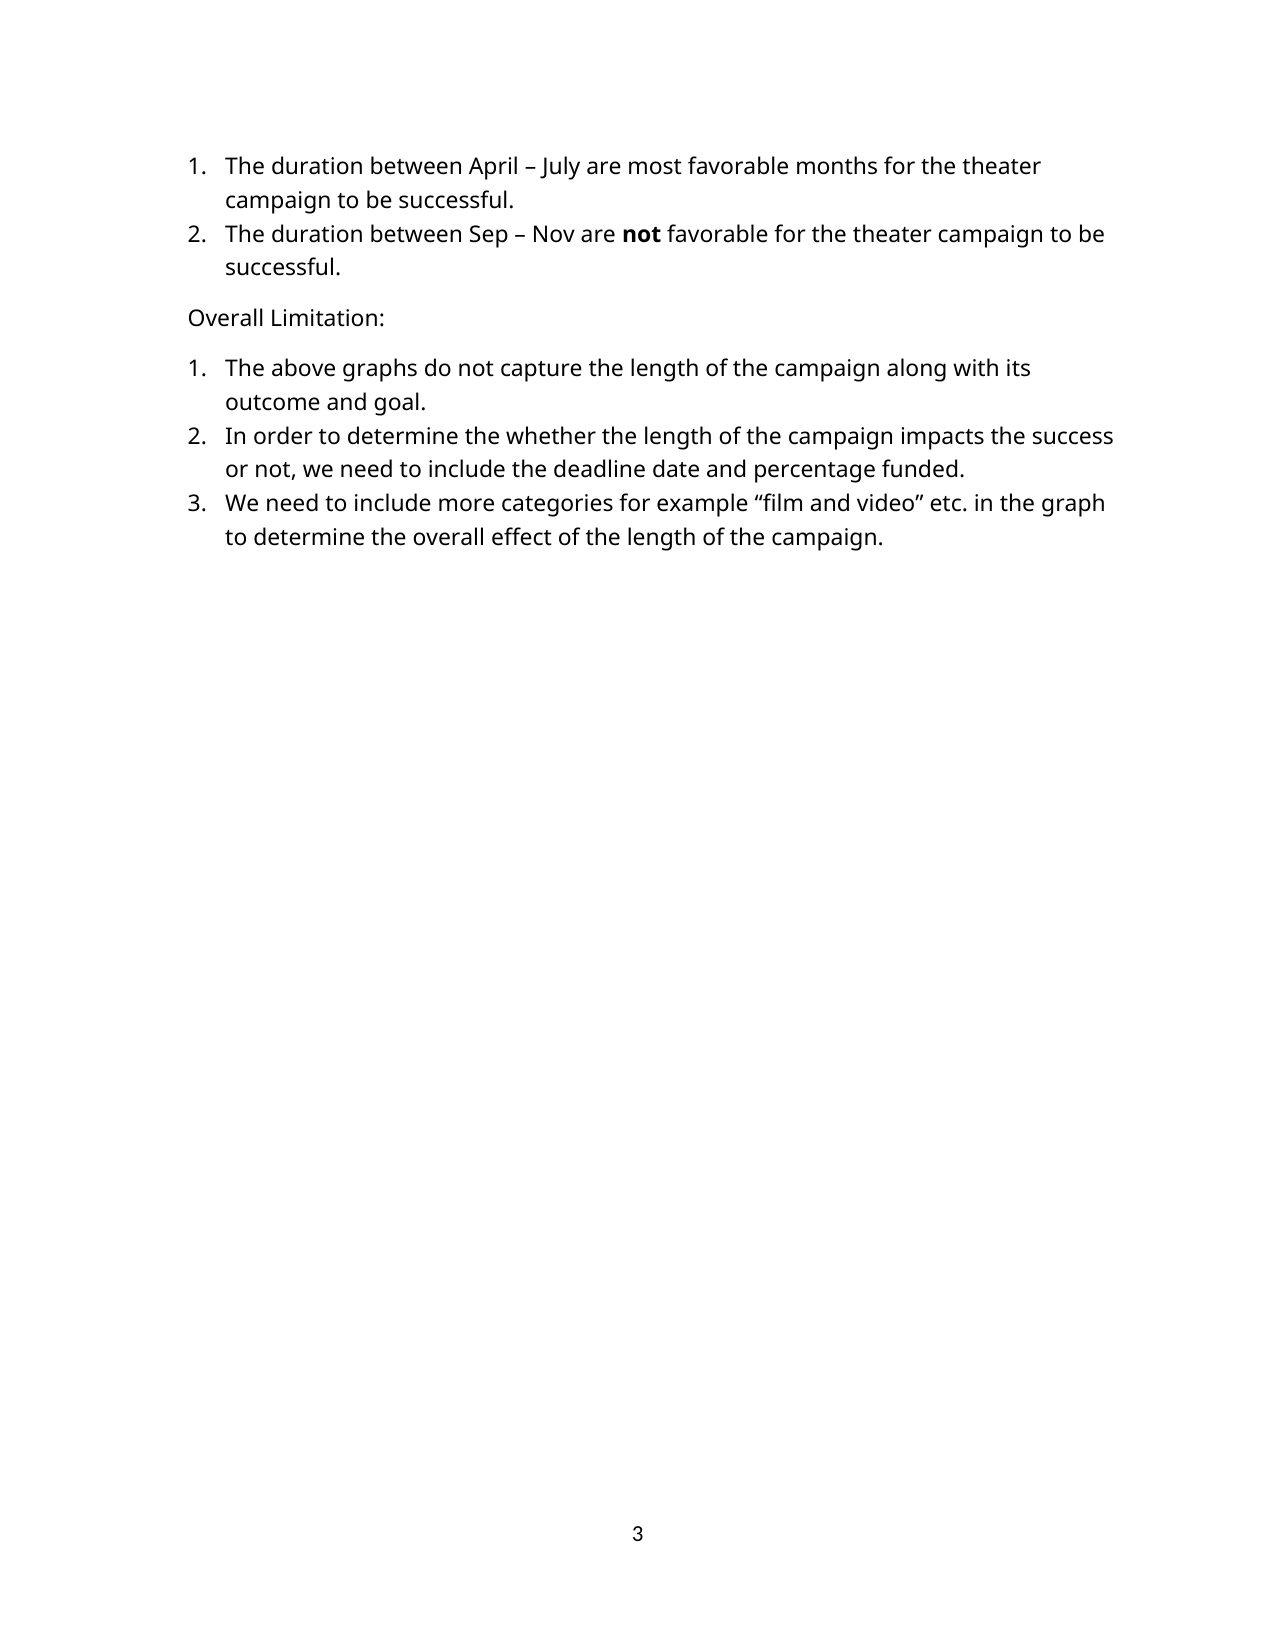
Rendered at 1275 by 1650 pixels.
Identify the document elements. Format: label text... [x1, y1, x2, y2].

list We need to include more categories for example “film and video” etc. in the graph to determine the overall effect of the length of the campaign. [187, 487, 1125, 552]
list The above graphs do not capture the length of the campaign along with its outcome and goal. [187, 352, 1125, 417]
list The duration between Sep – Nov are not favorable for the theater campaign to be successful. [187, 217, 1125, 282]
list In order to determine the whether the length of the campaign impacts the success or not, we need to include the deadline date and percentage funded. [187, 419, 1125, 484]
list The duration between April – July are most favorable months for the theater campaign to be successful. [187, 150, 1125, 215]
text Overall Limitation: [187, 302, 1125, 333]
